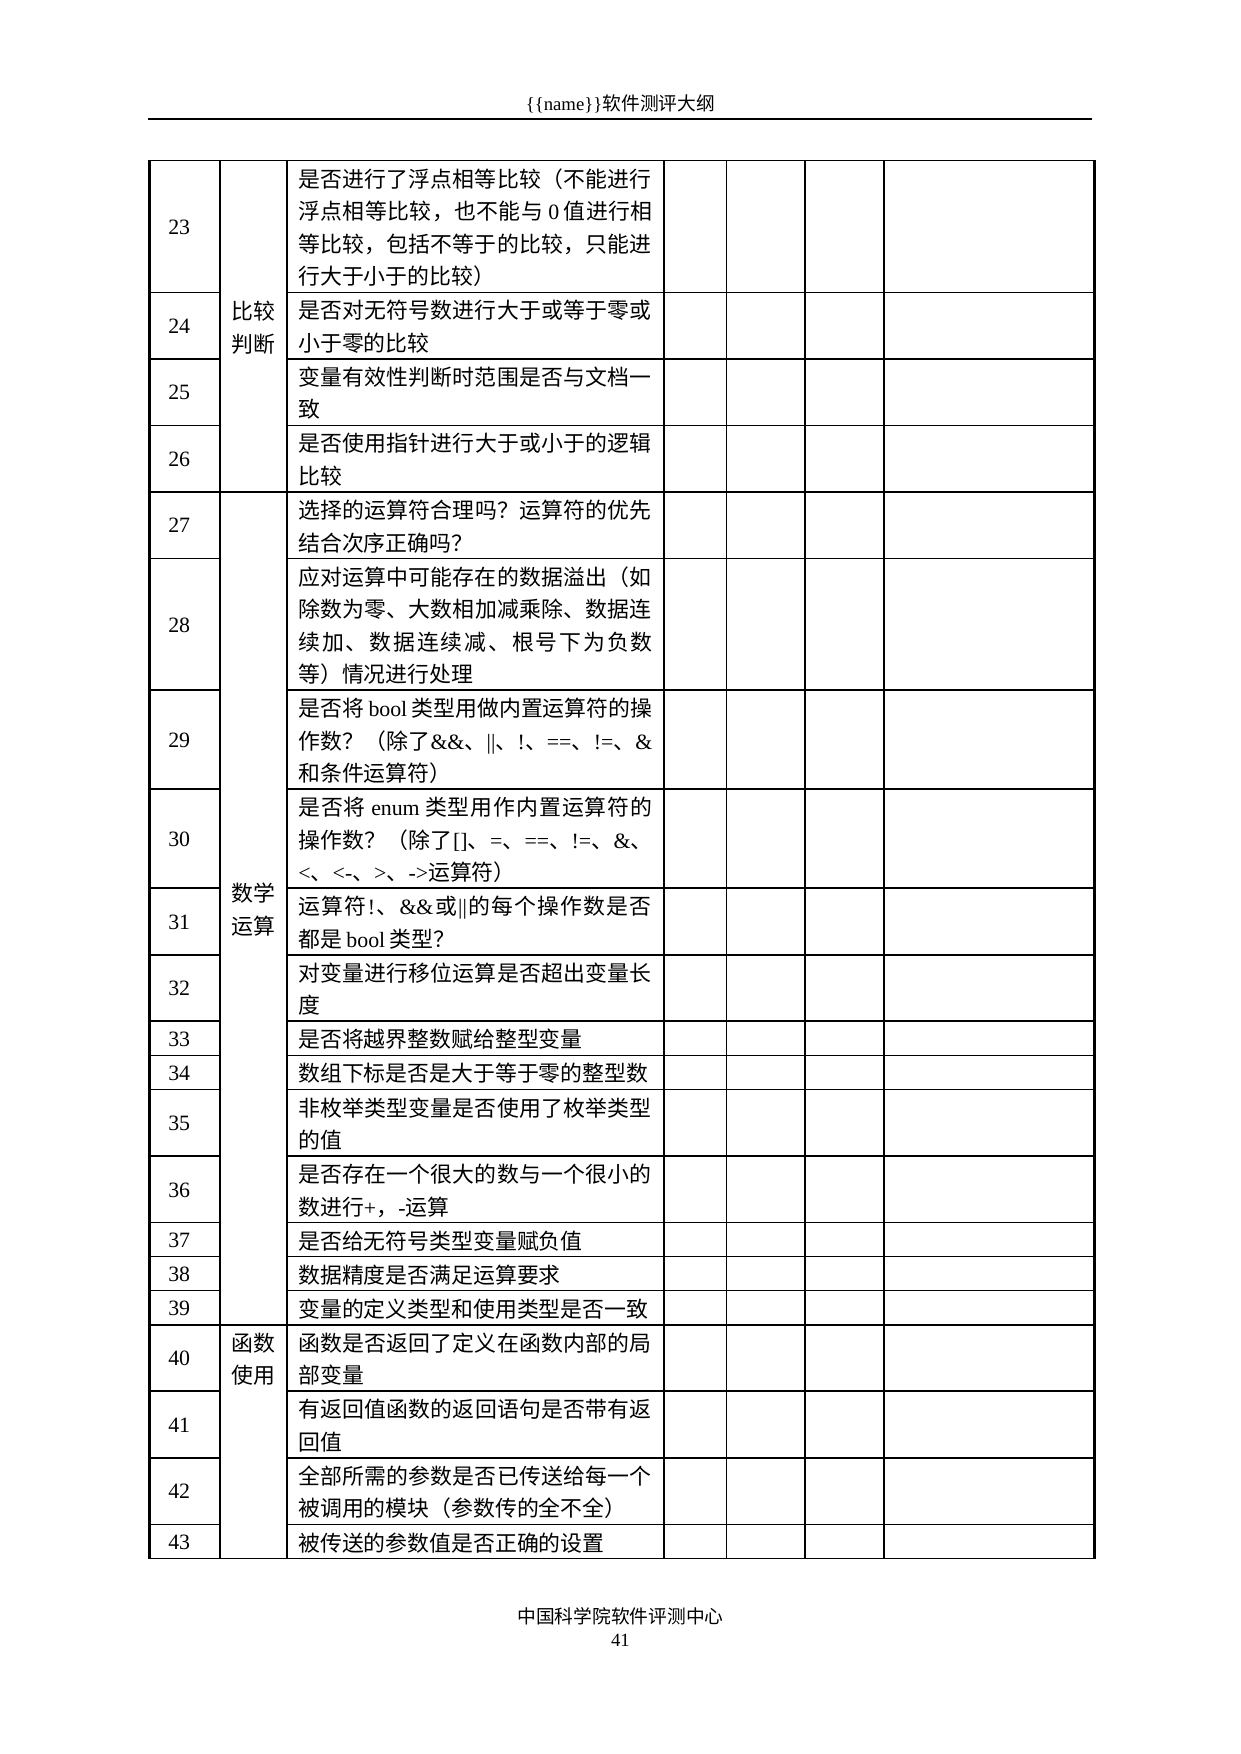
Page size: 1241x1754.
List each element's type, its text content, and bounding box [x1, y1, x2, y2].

table_cell [665, 426, 726, 491]
table_cell [885, 360, 1093, 424]
table_cell [727, 559, 804, 689]
table_cell [727, 493, 804, 558]
table_cell [727, 1022, 804, 1054]
table_cell 是否给无符号类型变量赋负值 [288, 1223, 663, 1256]
table_cell [727, 1291, 804, 1324]
table_cell 运算符!、&&或||的每个操作数是否都是bool类型？ [288, 889, 663, 954]
table_cell [727, 1459, 804, 1523]
table_cell [665, 1326, 726, 1390]
table_cell [806, 493, 883, 558]
table_cell [727, 293, 804, 358]
table_cell [151, 1257, 219, 1290]
table_cell [151, 691, 219, 788]
table_cell [727, 1056, 804, 1088]
table_cell [151, 426, 219, 491]
table_cell [665, 1291, 726, 1324]
table_cell [727, 790, 804, 887]
table_cell [665, 293, 726, 358]
table_cell 是否进行了浮点相等比较（不能进行浮点相等比较，也不能与0值进行相等比较，包括不等于的比较，只能进行大于小于的比较） [288, 161, 663, 291]
table_cell 数据精度是否满足运算要求 [288, 1257, 663, 1290]
table_cell [885, 493, 1093, 558]
table_cell [806, 1326, 883, 1390]
table_cell [885, 1392, 1093, 1457]
table_cell [665, 1459, 726, 1523]
table_cell [727, 1157, 804, 1222]
table_cell [806, 426, 883, 491]
table_cell [727, 360, 804, 424]
table_cell 全部所需的参数是否已传送给每一个被调用的模块（参数传的全不全） [288, 1459, 663, 1523]
table_cell [806, 1392, 883, 1457]
table_cell 函数是否返回了定义在函数内部的局部变量 [288, 1326, 663, 1390]
table_cell [806, 1525, 883, 1558]
table_cell 是否使用指针进行大于或小于的逻辑比较 [288, 426, 663, 491]
table_cell [151, 1392, 219, 1457]
table_cell [806, 559, 883, 689]
table_cell 非枚举类型变量是否使用了枚举类型的值 [288, 1090, 663, 1155]
table_cell 是否将enum类型用作内置运算符的操作数？（除了[]、=、==、!=、&、<、<-、>、->运算符） [288, 790, 663, 887]
table_cell [806, 1291, 883, 1324]
table_cell [806, 889, 883, 954]
table_cell [665, 691, 726, 788]
table_cell [885, 1090, 1093, 1155]
table_cell [885, 1056, 1093, 1088]
table_cell 变量的定义类型和使用类型是否一致 [288, 1291, 663, 1324]
table_cell [665, 493, 726, 558]
table_cell [806, 1257, 883, 1290]
table_cell [806, 360, 883, 424]
table_cell [151, 790, 219, 887]
table_cell [151, 1223, 219, 1256]
table_cell [151, 1291, 219, 1324]
table_cell [727, 1090, 804, 1155]
table_cell [727, 1257, 804, 1290]
table_cell [665, 1223, 726, 1256]
table_cell [151, 1022, 219, 1054]
table_cell [727, 1392, 804, 1457]
table_cell [727, 889, 804, 954]
table_cell [665, 1157, 726, 1222]
table_cell [665, 559, 726, 689]
table_cell 是否将bool类型用做内置运算符的操作数？（除了&&、||、!、==、!=、&和条件运算符） [288, 691, 663, 788]
table_cell [806, 1022, 883, 1054]
table_cell [806, 1223, 883, 1256]
table_cell [151, 1459, 219, 1523]
table_cell [151, 161, 219, 291]
table_cell [151, 889, 219, 954]
table_cell 选择的运算符合理吗？运算符的优先结合次序正确吗？ [288, 493, 663, 558]
table_cell [151, 1090, 219, 1155]
table_cell 是否将越界整数赋给整型变量 [288, 1022, 663, 1054]
table_cell [151, 1056, 219, 1088]
table_cell [151, 956, 219, 1020]
table_cell [727, 426, 804, 491]
table_cell [885, 426, 1093, 491]
table_cell [665, 1525, 726, 1558]
table_cell [665, 1056, 726, 1088]
table_cell 函数使用 [221, 1326, 286, 1558]
table_cell [151, 293, 219, 358]
table_cell [727, 1525, 804, 1558]
table_cell [806, 956, 883, 1020]
table_cell 对变量进行移位运算是否超出变量长度 [288, 956, 663, 1020]
table_cell [885, 293, 1093, 358]
table_cell [665, 360, 726, 424]
table_cell [885, 1257, 1093, 1290]
table_cell 变量有效性判断时范围是否与文档一致 [288, 360, 663, 424]
table_cell [806, 293, 883, 358]
table_cell 被传送的参数值是否正确的设置 [288, 1525, 663, 1558]
table_cell [885, 559, 1093, 689]
table_cell [885, 1291, 1093, 1324]
table_cell [885, 691, 1093, 788]
table_cell [665, 161, 726, 291]
table_cell [885, 1326, 1093, 1390]
table_cell [151, 360, 219, 424]
table_cell [806, 790, 883, 887]
table_cell [806, 161, 883, 291]
table_cell [885, 1459, 1093, 1523]
table_cell [665, 1392, 726, 1457]
table_cell [885, 889, 1093, 954]
table_cell [151, 1326, 219, 1390]
table_cell [806, 1459, 883, 1523]
table_cell [806, 1090, 883, 1155]
table_cell [727, 956, 804, 1020]
table_cell [665, 790, 726, 887]
table_cell [727, 1326, 804, 1390]
table_cell [885, 1157, 1093, 1222]
table_cell [151, 493, 219, 558]
table_cell [665, 889, 726, 954]
table_cell [885, 956, 1093, 1020]
table_cell [885, 1223, 1093, 1256]
table_cell [151, 559, 219, 689]
table_cell 有返回值函数的返回语句是否带有返回值 [288, 1392, 663, 1457]
table_cell [665, 1022, 726, 1054]
table_cell [727, 691, 804, 788]
table_cell [727, 1223, 804, 1256]
table_cell 应对运算中可能存在的数据溢出（如除数为零、大数相加减乘除、数据连续加、数据连续减、根号下为负数等）情况进行处理 [288, 559, 663, 689]
table_cell 数组下标是否是大于等于零的整型数 [288, 1056, 663, 1088]
table_cell 是否对无符号数进行大于或等于零或小于零的比较 [288, 293, 663, 358]
table_cell [806, 691, 883, 788]
table_cell [885, 790, 1093, 887]
table_cell 比较判断 [221, 161, 286, 491]
table_cell [665, 1257, 726, 1290]
table_cell [151, 1525, 219, 1558]
table_cell [727, 161, 804, 291]
table_cell [665, 1090, 726, 1155]
table_cell [665, 956, 726, 1020]
table_cell [885, 1525, 1093, 1558]
table_cell 数学运算 [221, 493, 286, 1324]
table_cell [885, 1022, 1093, 1054]
table_cell [806, 1157, 883, 1222]
table_cell [151, 1157, 219, 1222]
table_cell 是否存在一个很大的数与一个很小的数进行+，-运算 [288, 1157, 663, 1222]
table_cell [806, 1056, 883, 1088]
table_cell [885, 161, 1093, 291]
